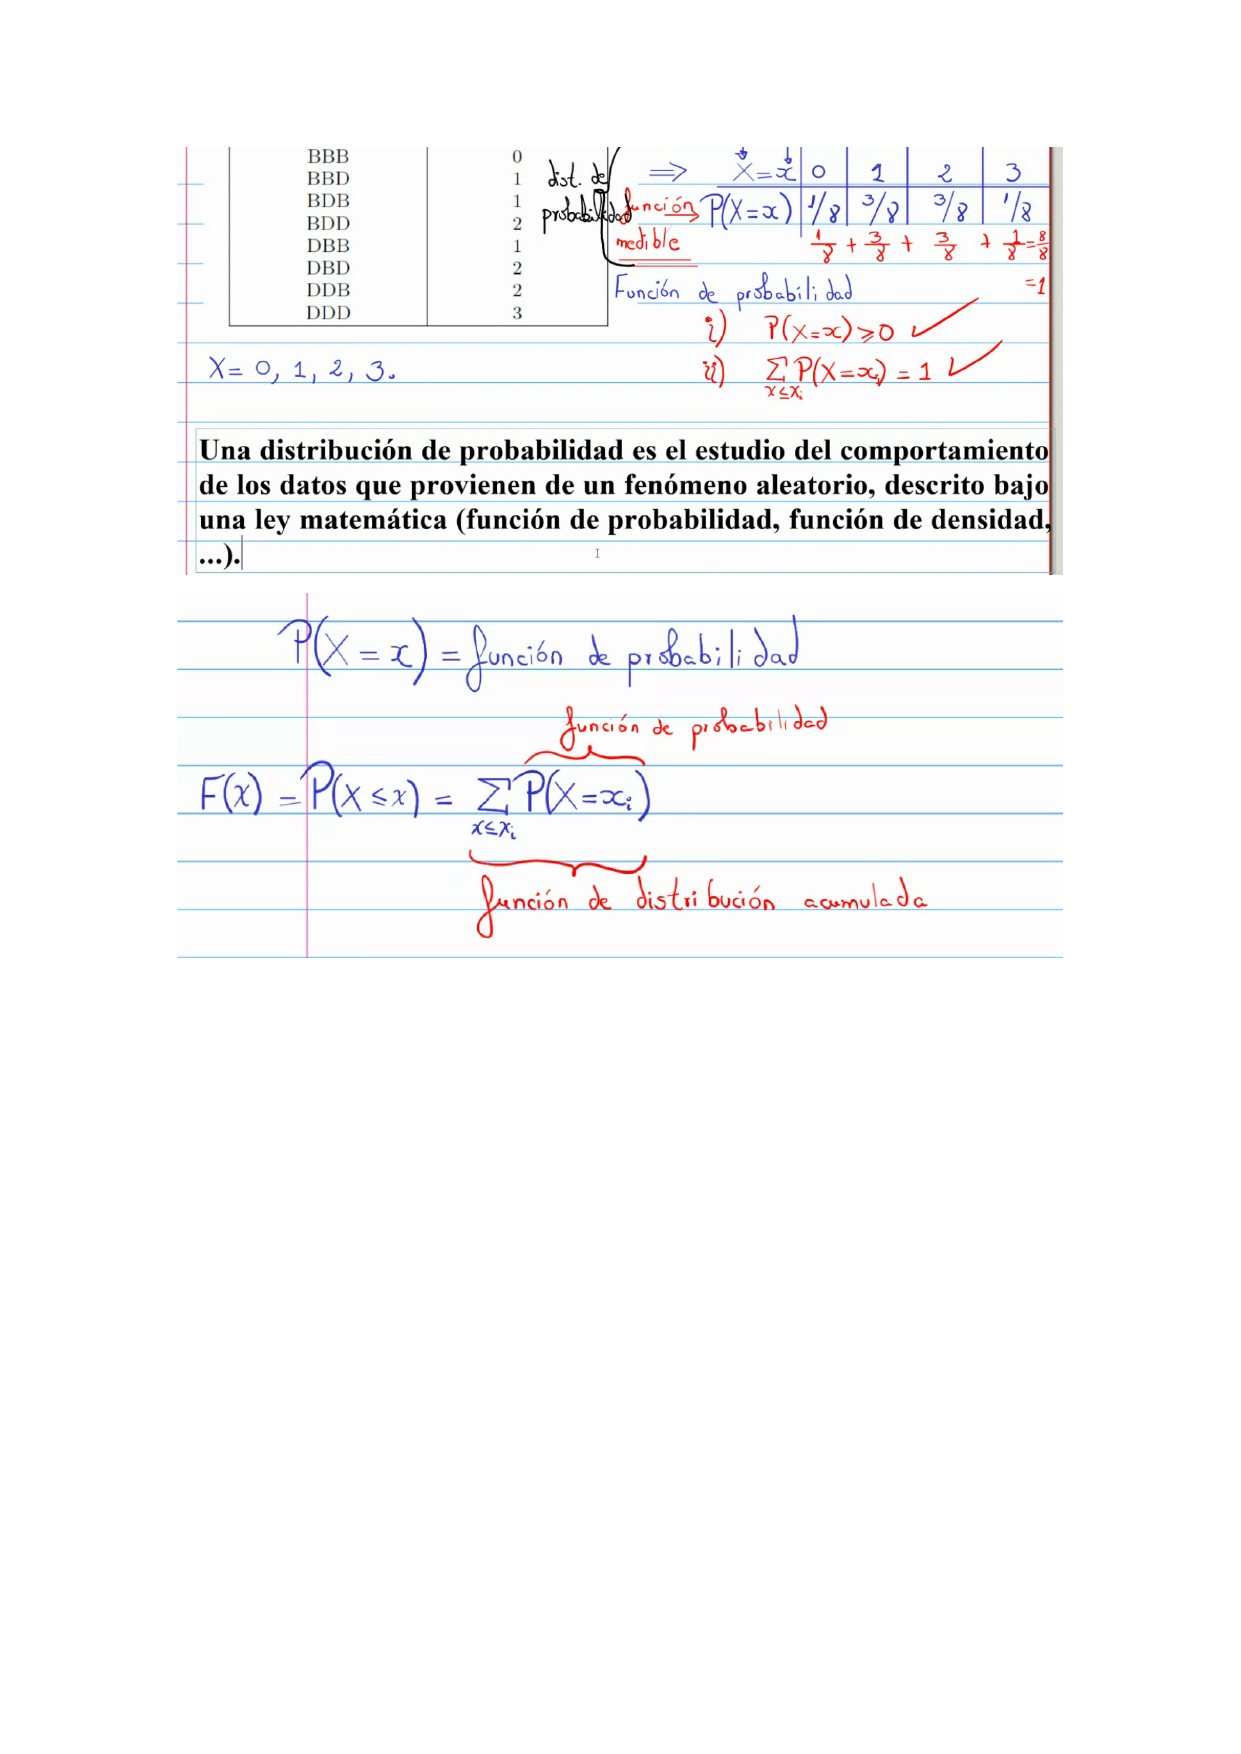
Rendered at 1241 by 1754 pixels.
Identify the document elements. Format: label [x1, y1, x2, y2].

picture [177, 147, 1063, 575]
picture [177, 593, 1063, 958]
